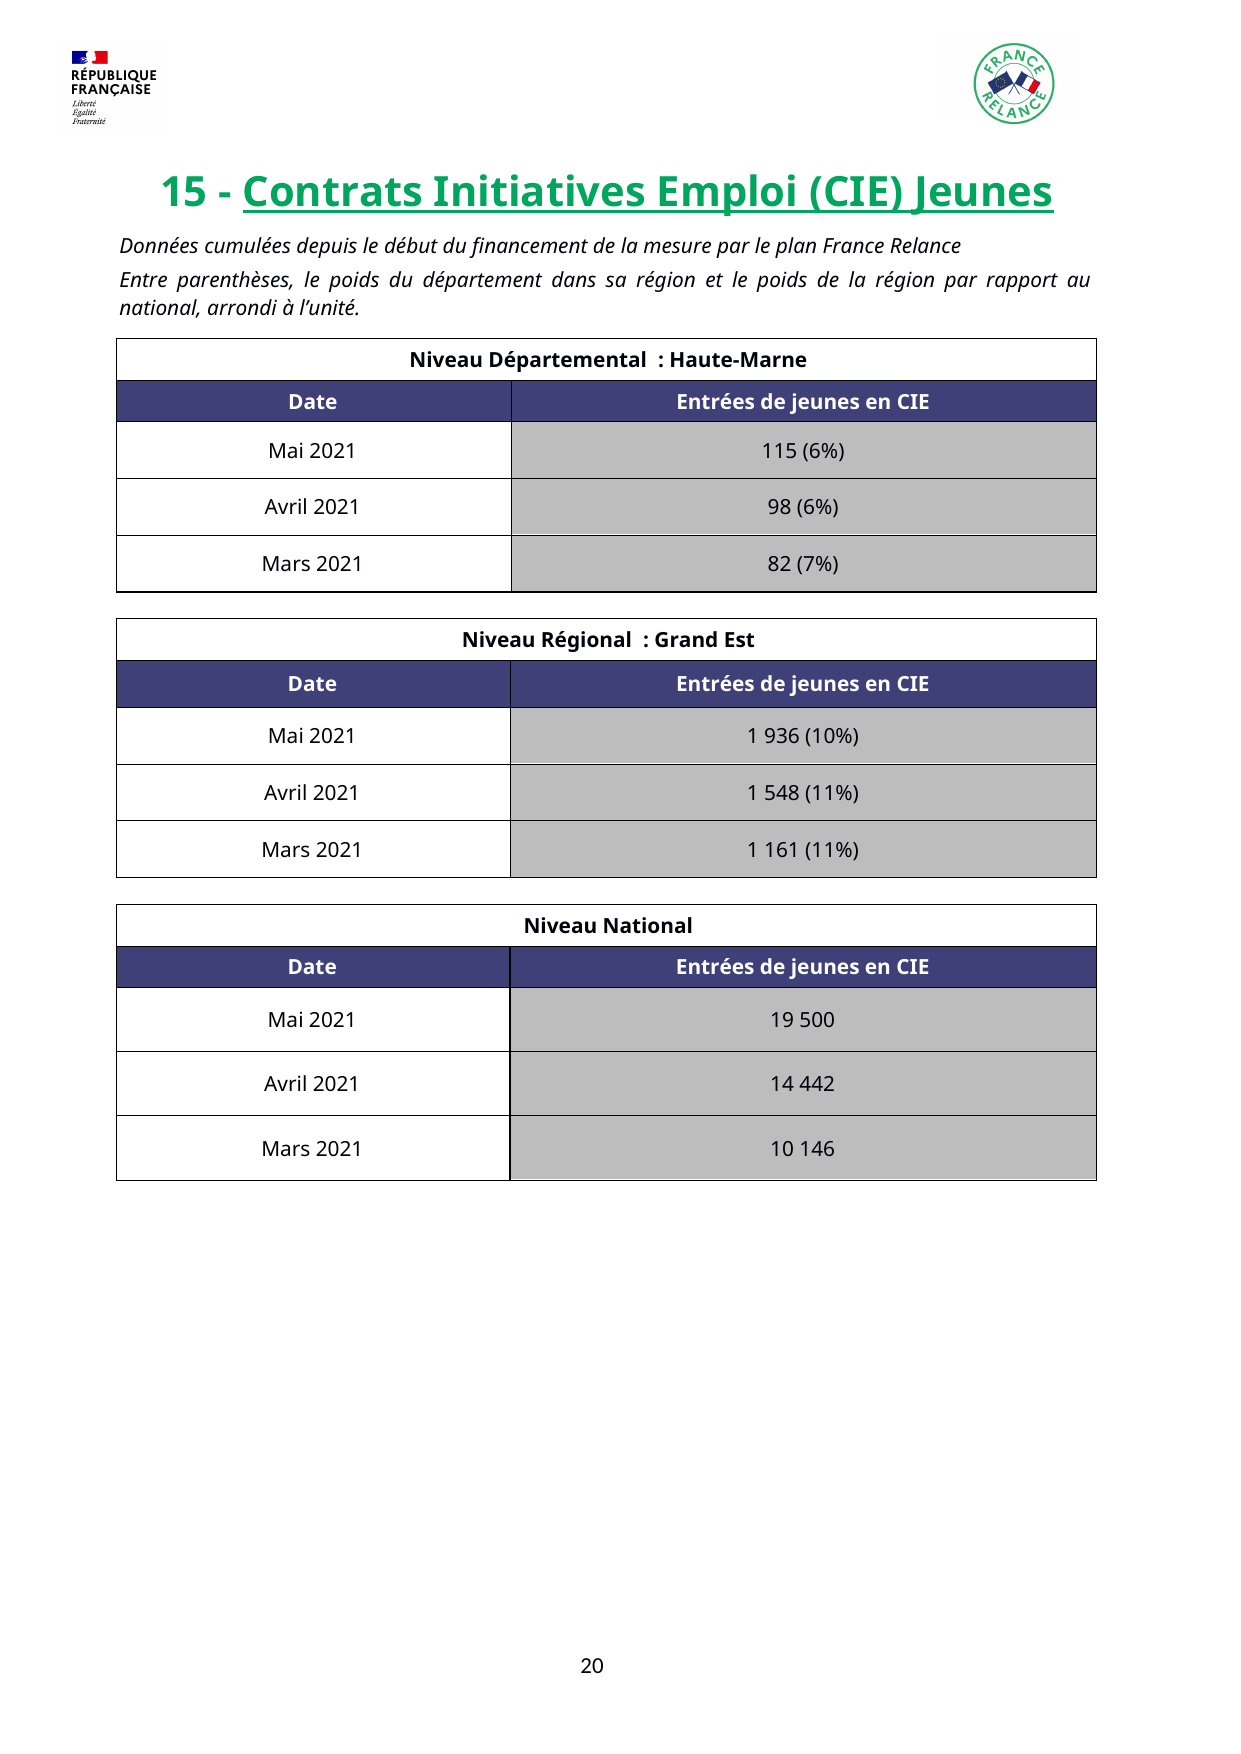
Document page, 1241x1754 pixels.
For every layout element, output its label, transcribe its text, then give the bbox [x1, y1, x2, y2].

table_cell Mars 2021 [117, 1116, 509, 1179]
table_cell 14 442 [511, 1052, 1096, 1115]
table_cell Entrées de jeunes en CIE [511, 947, 1096, 987]
table_cell 82 (7%) [512, 536, 1096, 591]
table_cell Entrées de jeunes en CIE [512, 381, 1096, 421]
table_cell Mai 2021 [117, 422, 511, 478]
table_cell Date [117, 947, 509, 987]
table_cell Mars 2021 [117, 536, 511, 591]
text Entre parenthèses, le poids du département dans sa région et le poids de la région par rapport au national, arrondi à l’unité. [119, 265, 1094, 322]
table_cell 1 161 (11%) [511, 821, 1096, 877]
table_cell Avril 2021 [117, 479, 511, 534]
table_cell Entrées de jeunes en CIE [511, 661, 1096, 707]
picture [60, 39, 163, 133]
table_cell 1 548 (11%) [511, 765, 1096, 820]
picture [935, 31, 1081, 124]
table_header Niveau Régional : Grand Est [117, 619, 1096, 660]
table_cell Date [117, 661, 510, 707]
table_header Niveau National [117, 905, 1096, 946]
table_cell 115 (6%) [512, 422, 1096, 478]
table_header Niveau Départemental : Haute-Marne [117, 339, 1096, 380]
table_cell Date [117, 381, 511, 421]
table_cell 1 936 (10%) [511, 708, 1096, 763]
table_cell 98 (6%) [512, 479, 1096, 534]
table_cell 19 500 [511, 988, 1096, 1051]
table_cell Mai 2021 [117, 708, 510, 763]
table_cell Avril 2021 [117, 765, 510, 820]
table_cell Mai 2021 [117, 988, 509, 1051]
table_cell Avril 2021 [117, 1052, 509, 1115]
text Données cumulées depuis le début du financement de la mesure par le plan France Relance [119, 231, 1094, 260]
subtitle 15 - Contrats Initiatives Emploi (CIE) Jeunes [119, 162, 1094, 219]
table_cell 10 146 [511, 1116, 1096, 1179]
table_cell Mars 2021 [117, 821, 510, 877]
